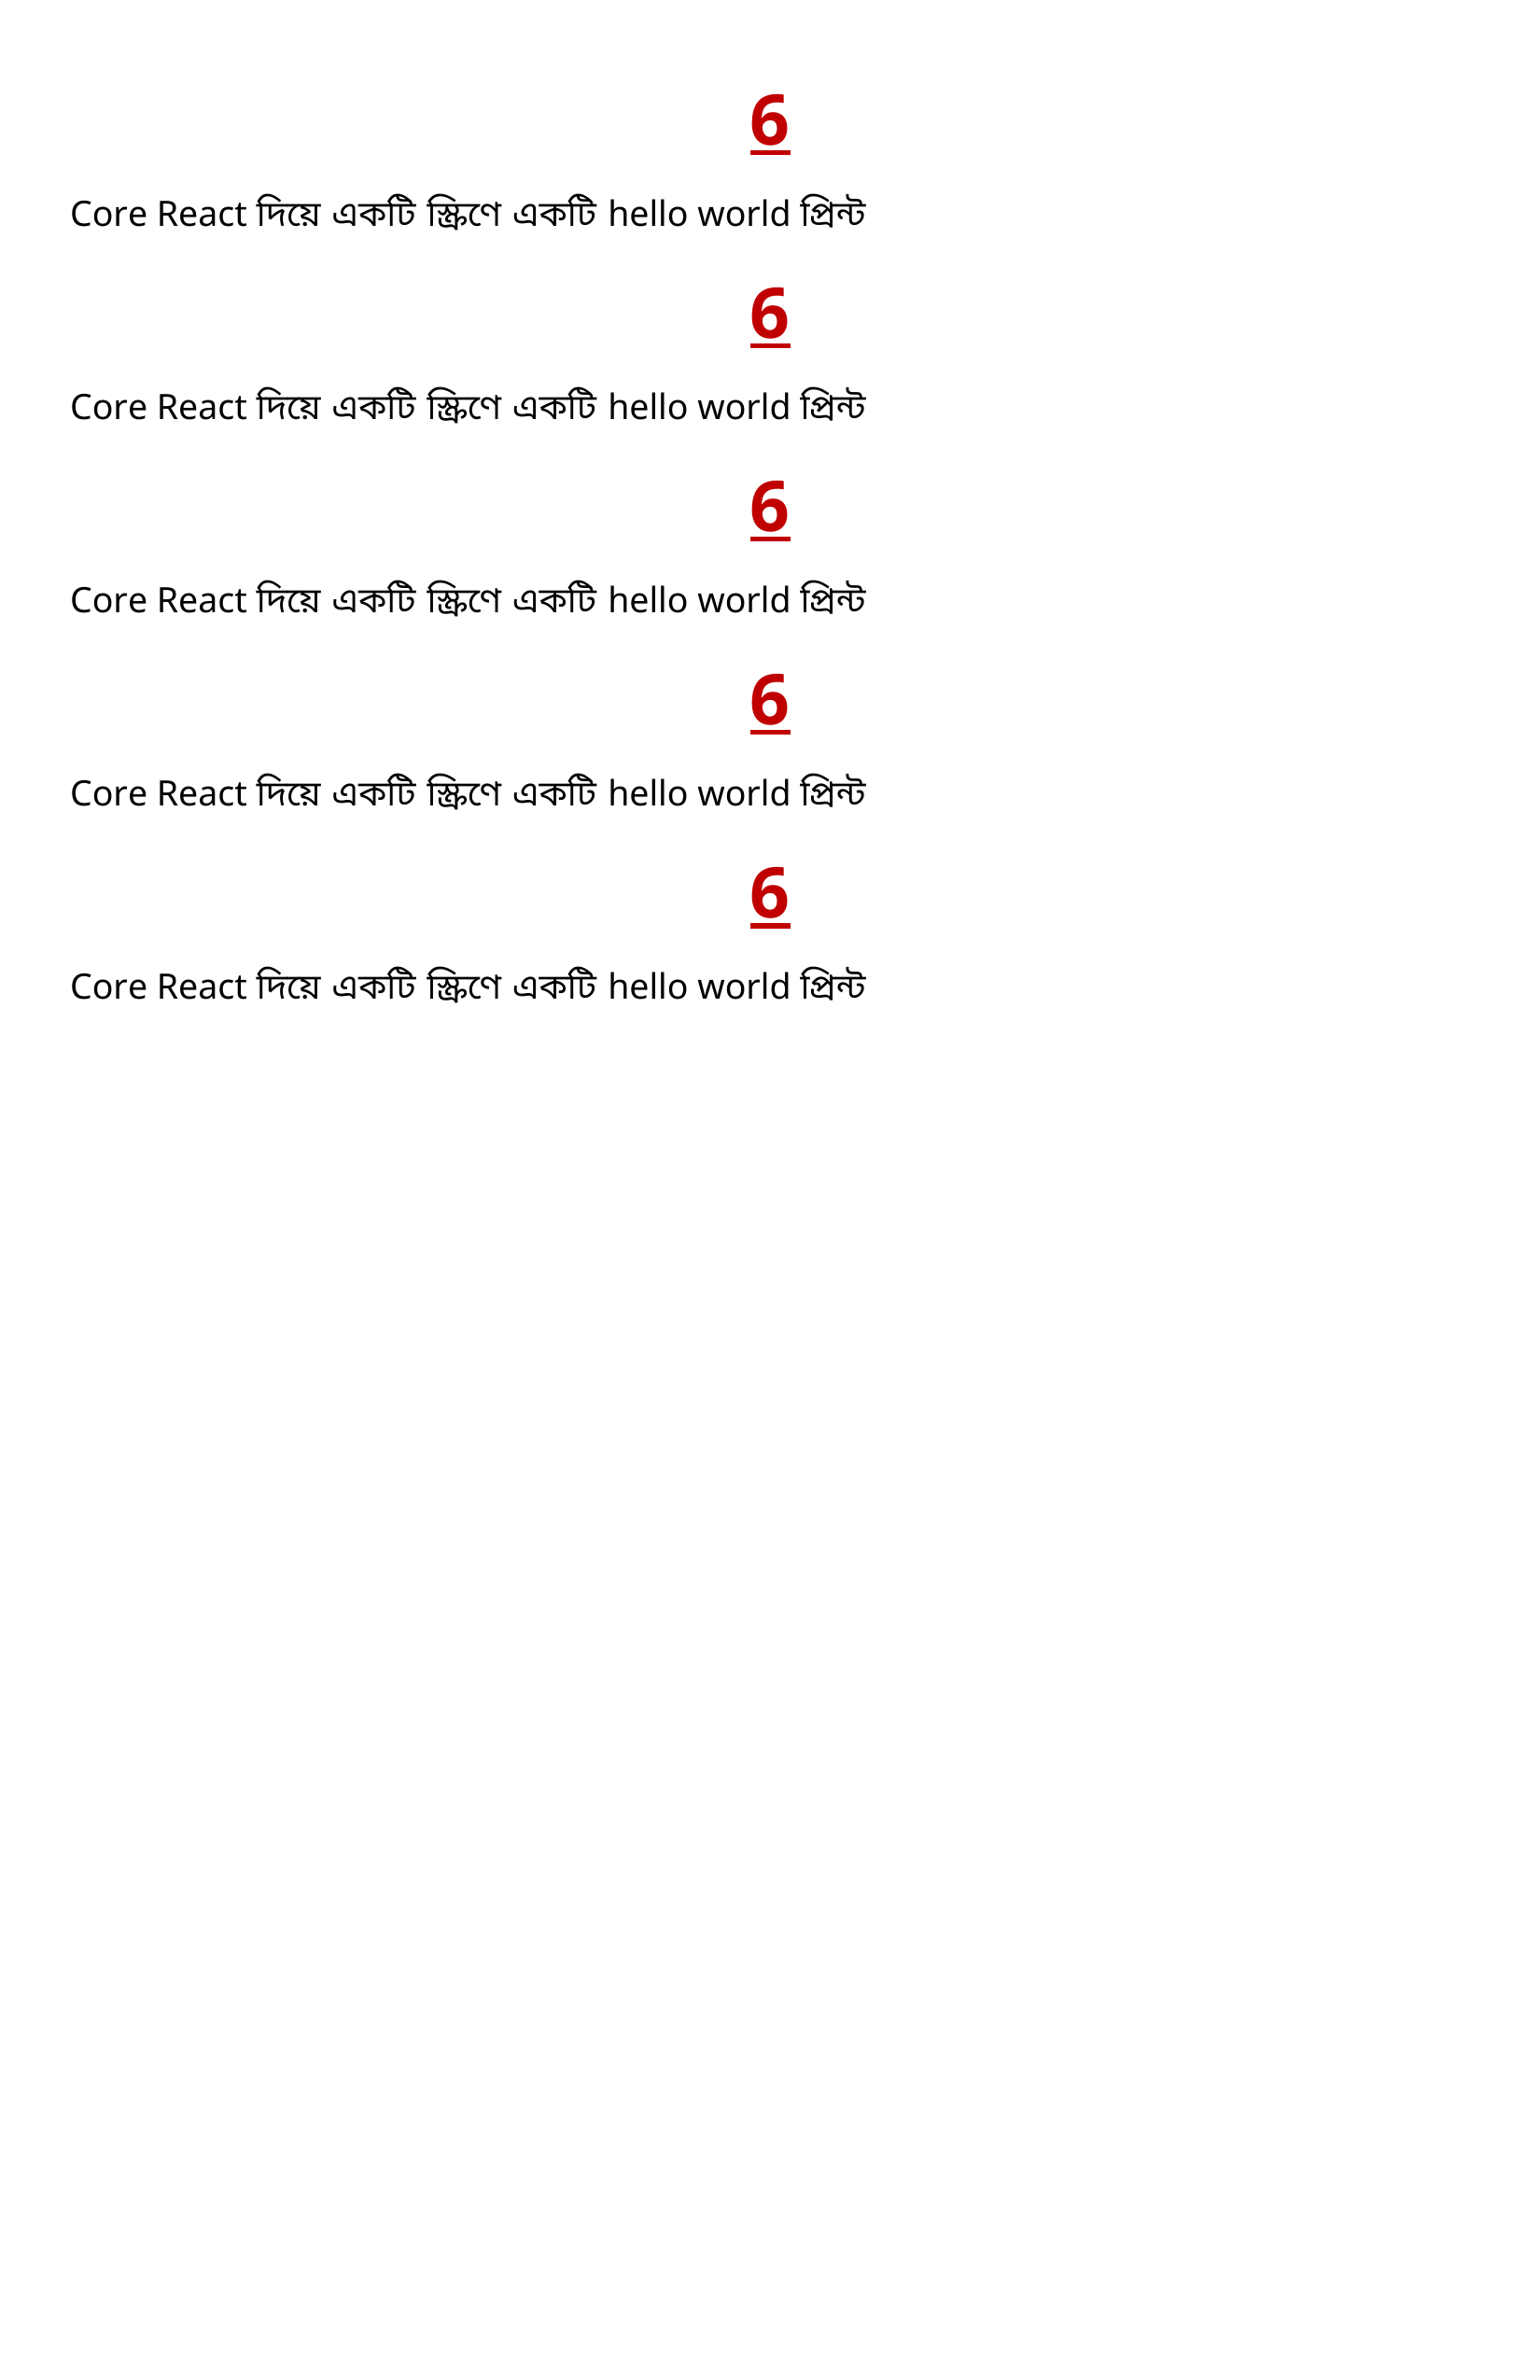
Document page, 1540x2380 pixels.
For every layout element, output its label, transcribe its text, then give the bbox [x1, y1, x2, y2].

text 6 [70, 843, 1470, 939]
text Core React দিয়ে একটি স্ক্রিণে একটি hello world প্রিন্ট [70, 768, 1470, 816]
text Core React দিয়ে একটি স্ক্রিণে একটি hello world প্রিন্ট [70, 382, 1470, 429]
text 6 [70, 650, 1470, 745]
text Core React দিয়ে একটি স্ক্রিণে একটি hello world প্রিন্ট [70, 961, 1470, 1009]
text Core React দিয়ে একটি স্ক্রিণে একটি hello world প্রিন্ট [70, 575, 1470, 623]
text 6 [70, 263, 1470, 358]
text 6 [70, 70, 1470, 165]
text 6 [70, 456, 1470, 552]
text Core React দিয়ে একটি স্ক্রিণে একটি hello world প্রিন্ট [70, 189, 1470, 236]
